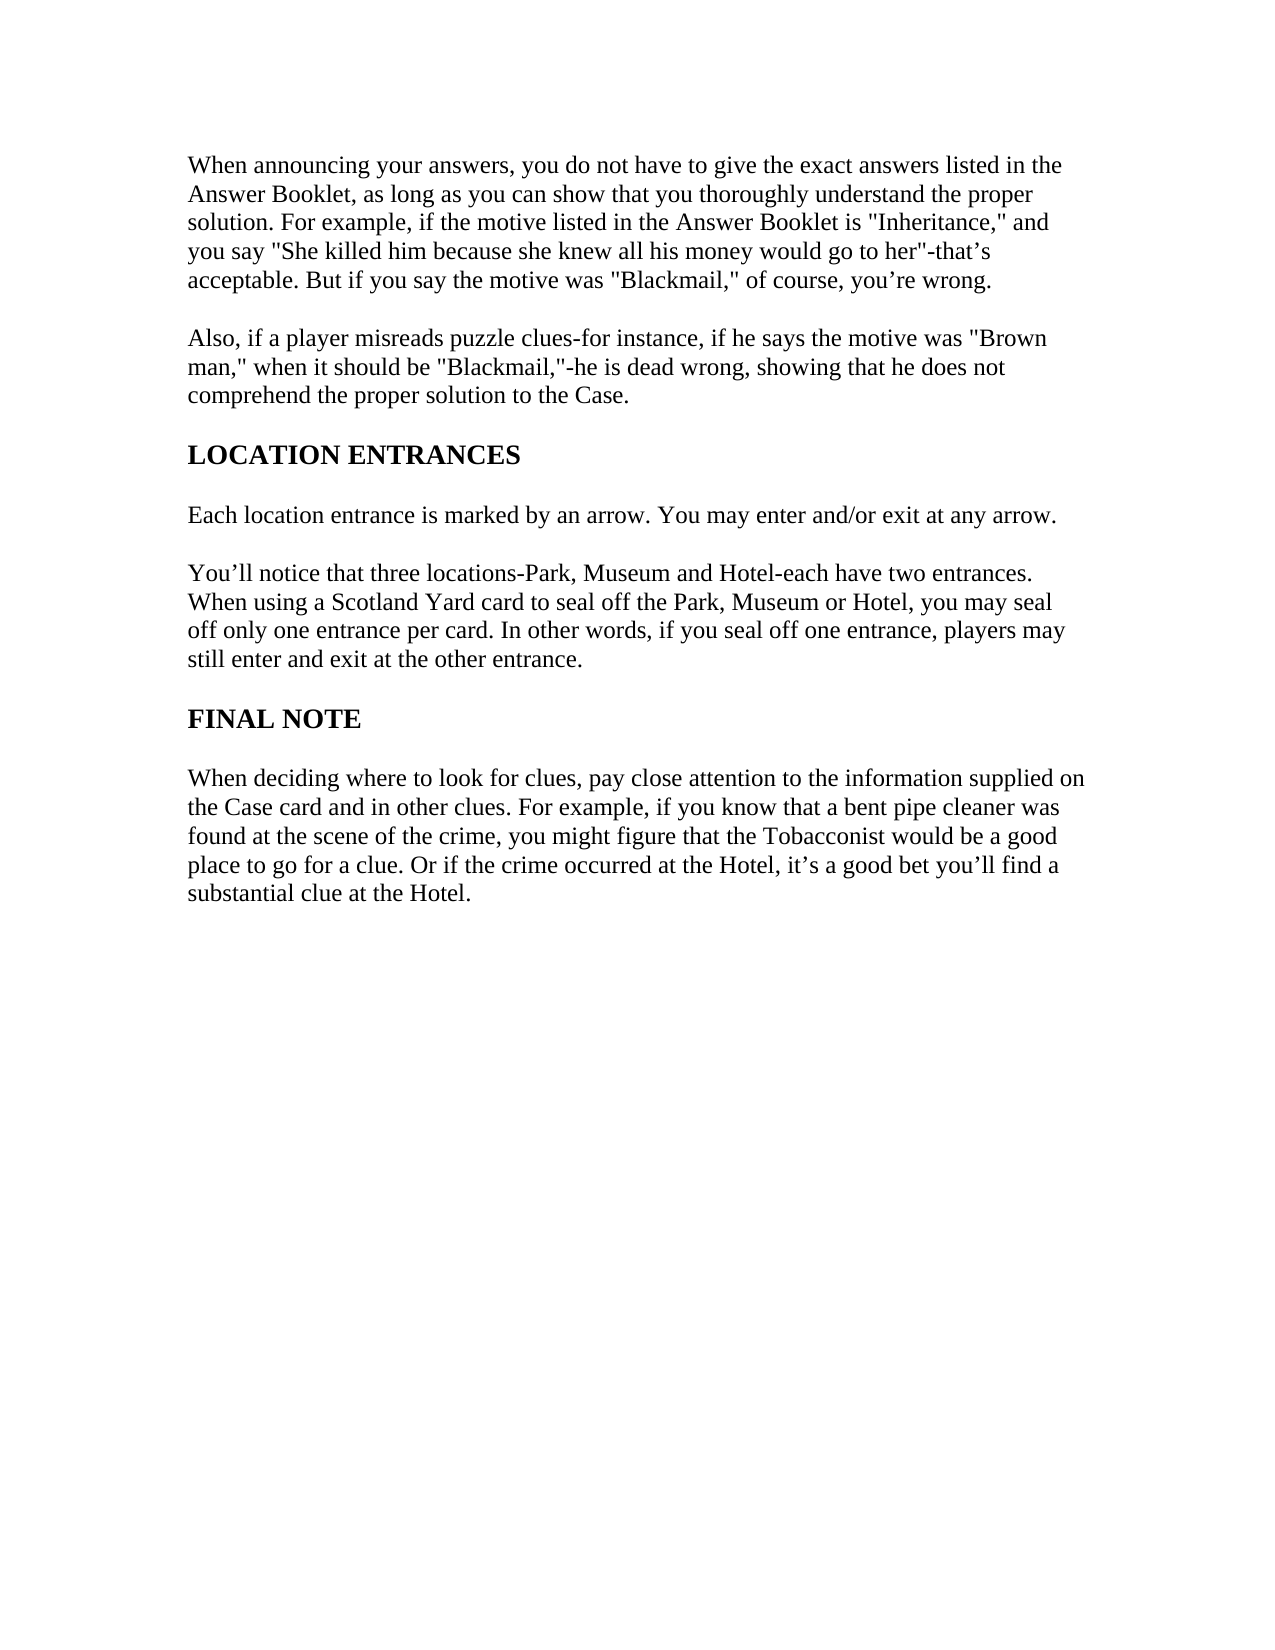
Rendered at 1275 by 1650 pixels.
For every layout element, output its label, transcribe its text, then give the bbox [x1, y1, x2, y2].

subtitle FINAL NOTE [187, 702, 1087, 734]
text You’ll notice that three locations-Park, Museum and Hotel-each have two entrances. When using a Scotland Yard card to seal off the Park, Museum or Hotel, you may seal off only one entrance per card. In other words, if you seal off one entrance, players may still enter and exit at the other entrance. [187, 558, 1087, 673]
text When announcing your answers, you do not have to give the exact answers listed in the Answer Booklet, as long as you can show that you thoroughly understand the proper solution. For example, if the motive listed in the Answer Booklet is "Inheritance," and you say "She killed him because she knew all his money would go to her"-that’s acceptable. But if you say the motive was "Blackmail," of course, you’re wrong. [187, 150, 1087, 294]
text When deciding where to look for clues, pay close attention to the information supplied on the Case card and in other clues. For example, if you know that a bent pipe cleaner was found at the scene of the crime, you might figure that the Tobacconist would be a good place to go for a clue. Or if the crime occurred at the Hotel, it’s a good bet you’ll find a substantial clue at the Hotel. [187, 763, 1087, 907]
text Each location entrance is marked by an arrow. You may enter and/or exit at any arrow. [187, 500, 1087, 529]
subtitle LOCATION ENTRANCES [187, 438, 1087, 471]
text Also, if a player misreads puzzle clues-for instance, if he says the motive was "Brown man," when it should be "Blackmail,"-he is dead wrong, showing that he does not comprehend the proper solution to the Case. [187, 323, 1087, 409]
